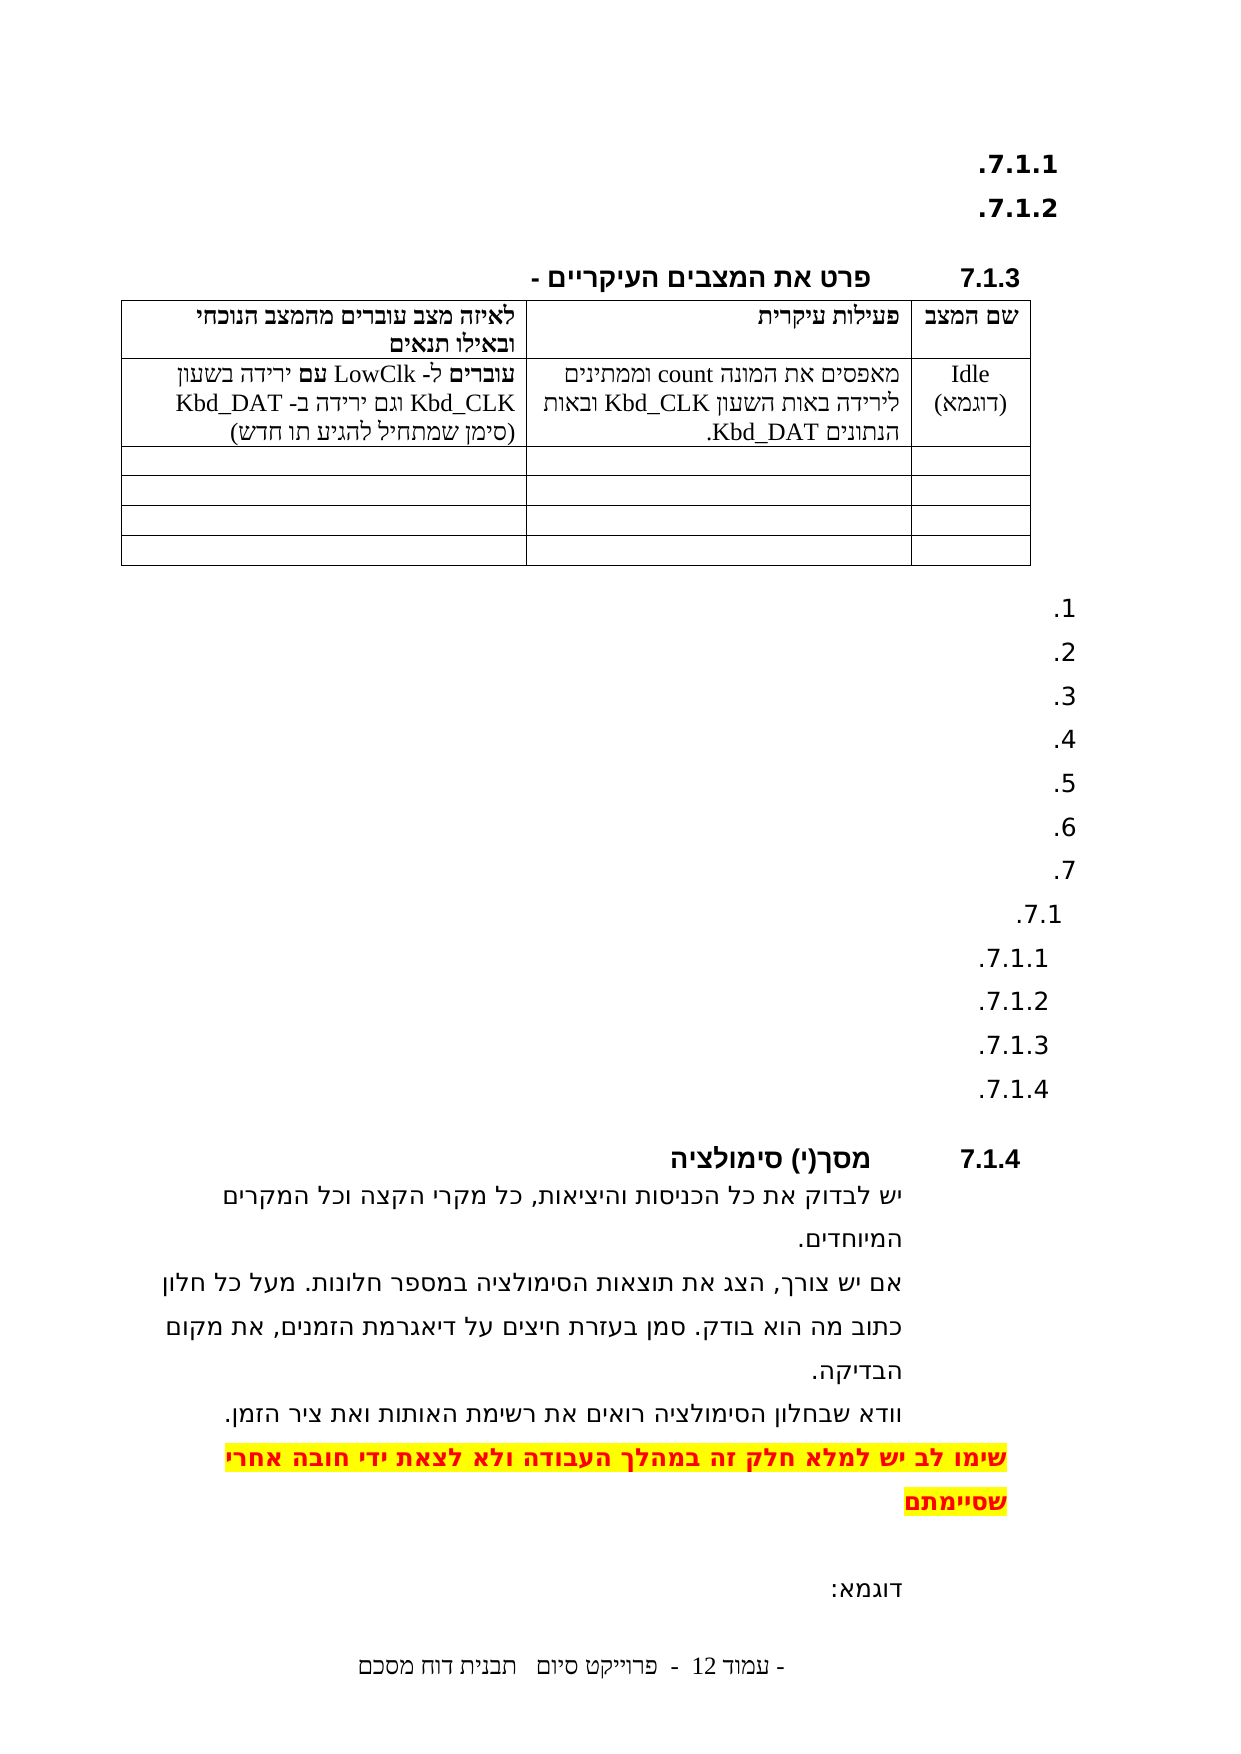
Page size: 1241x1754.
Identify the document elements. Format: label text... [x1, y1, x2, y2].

table_cell מאפסים את המונה count וממתינים לירידה באות השעון Kbd_CLK ובאות הנתונים Kbd_DAT. [527, 359, 911, 446]
table_cell [527, 536, 911, 565]
table_header לאיזה מצב עוברים מהמצב הנוכחי ובאילו תנאים [122, 301, 526, 358]
table_cell [122, 447, 526, 475]
table_cell Idle (דוגמא) [912, 359, 1030, 446]
table_cell [122, 536, 526, 565]
table_cell [912, 476, 1030, 505]
table_cell [912, 447, 1030, 475]
table_cell [912, 536, 1030, 565]
list יש לבדוק את כל הכניסות והיציאות, כל מקרי הקצה וכל המקרים המיוחדים. [133, 1181, 903, 1254]
table_header שם המצב [912, 301, 1030, 358]
list שימו לב יש למלא חלק זה במהלך העבודה ולא לצאת ידי חובה אחרי שסיימתם [133, 1443, 1007, 1516]
list אם יש צורך, הצג את תוצאות הסימולציה במספר חלונות. מעל כל חלון כתוב מה הוא בודק. סמן בעזרת חיצים על דיאגרמת הזמנים, את מקום הבדיקה. [133, 1268, 903, 1385]
list וודא שבחלון הסימולציה רואים את רשימת האותות ואת ציר הזמן. [133, 1399, 903, 1429]
table_cell [527, 506, 911, 535]
table_cell [527, 476, 911, 505]
table_header פעילות עיקרית [527, 301, 911, 358]
table_cell עוברים ל- LowClk עם ירידה בשעון Kbd_CLK וגם ירידה ב- Kbd_DAT (סימן שמתחיל להגיע תו חדש) [122, 359, 526, 446]
subtitle מסך(י) סימולציה [133, 1143, 960, 1174]
table_cell [122, 506, 526, 535]
list דוגמא: [133, 1574, 903, 1603]
subtitle פרט את המצבים העיקריים - [133, 262, 960, 293]
table_cell [122, 476, 526, 505]
table_cell [912, 506, 1030, 535]
table_cell [527, 447, 911, 475]
